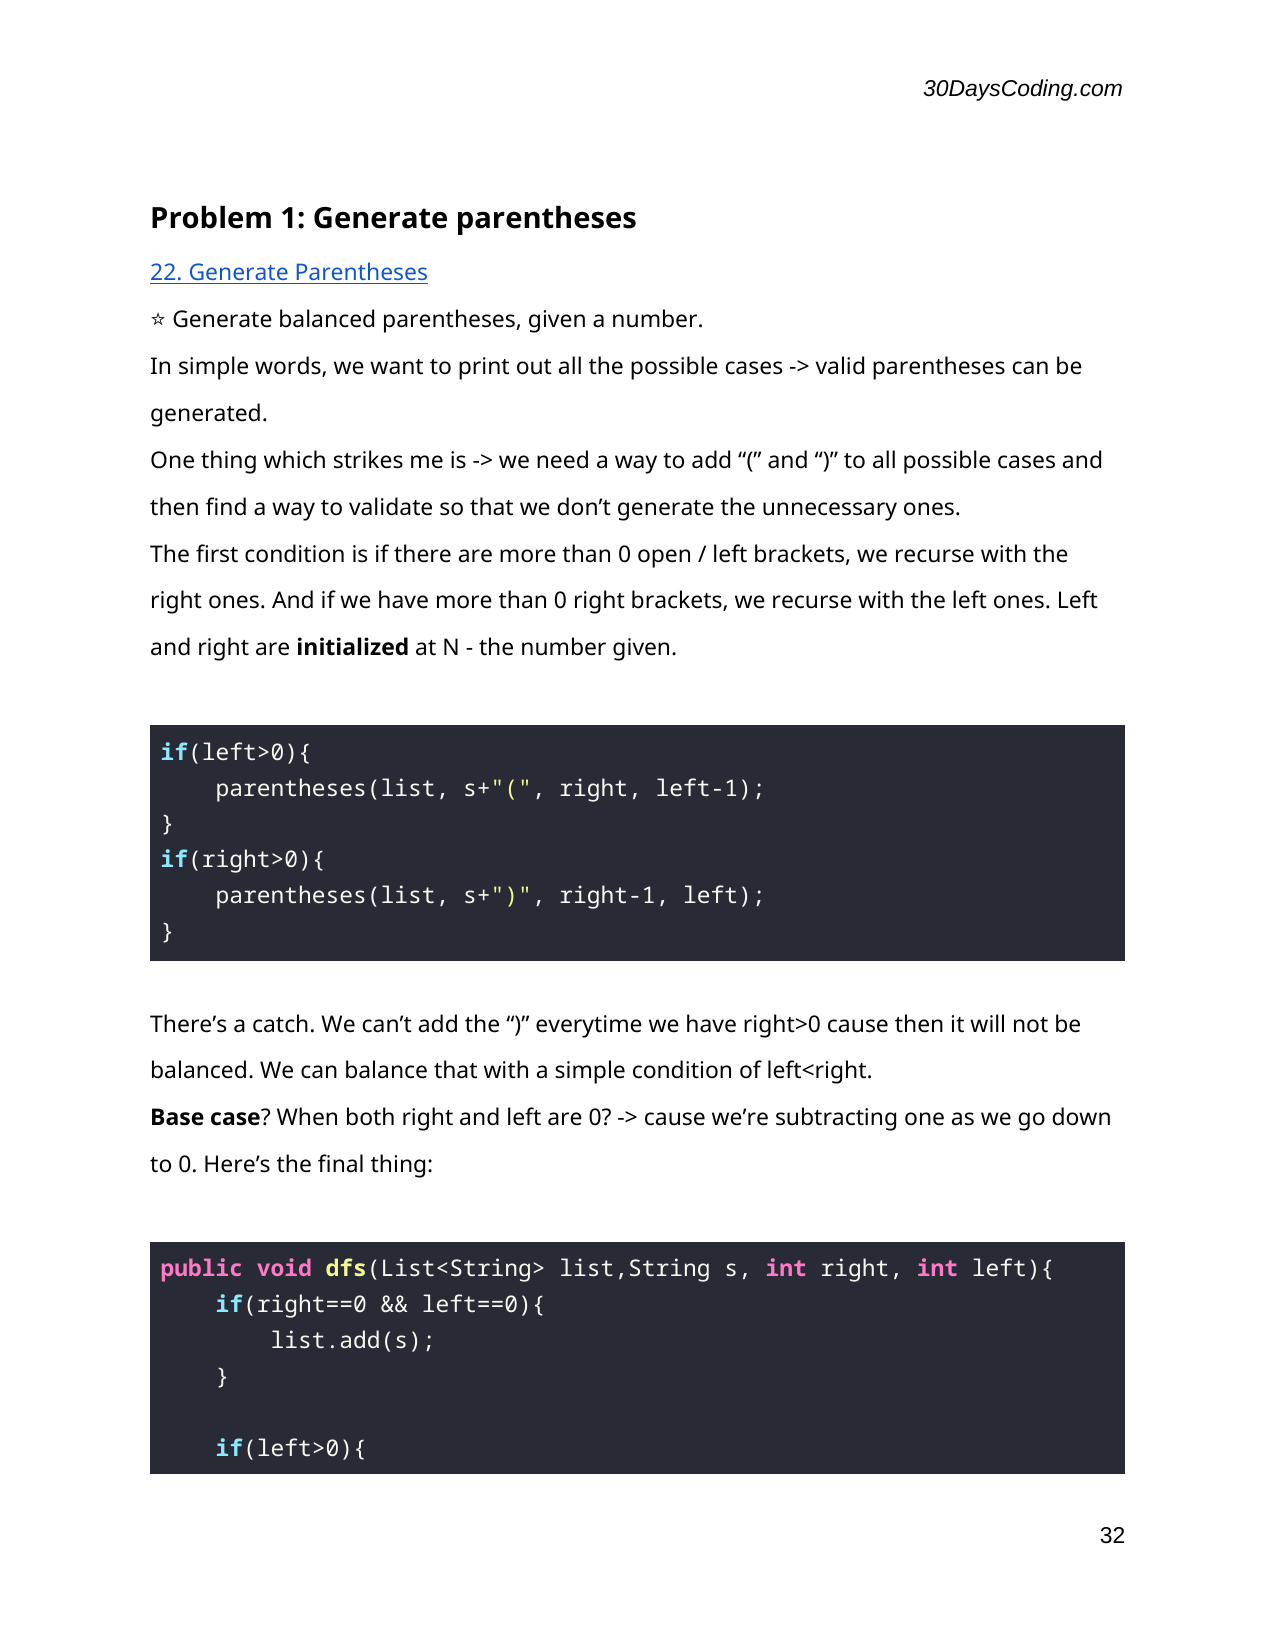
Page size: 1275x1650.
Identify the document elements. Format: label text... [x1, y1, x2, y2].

text There’s a catch. We can’t add the “)” everytime we have right>0 cause then it will not be balanced. We can balance that with a simple condition of left<right. [150, 1008, 1125, 1086]
subtitle Problem 1: Generate parentheses [150, 197, 1125, 237]
text ⭐ Generate balanced parentheses, given a number. [150, 303, 1125, 334]
text Base case? When both right and left are 0? -> cause we’re subtracting one as we go down to 0. Here’s the final thing: [150, 1101, 1125, 1179]
table_header if(left>0){ parentheses(list, s+"(", right, left-1); } if(right>0){ parentheses(list, s+")", right-1, left); } [150, 725, 1125, 961]
text One thing which strikes me is -> we need a way to add “(” and “)” to all possible cases and then find a way to validate so that we don’t generate the unnecessary ones. [150, 444, 1125, 522]
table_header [150, 1242, 1125, 1474]
text In simple words, we want to print out all the possible cases -> valid parentheses can be generated. [150, 350, 1125, 428]
text 22. Generate Parentheses [150, 256, 1125, 288]
text The first condition is if there are more than 0 open / left brackets, we recurse with the right ones. And if we have more than 0 right brackets, we recurse with the left ones. Left and right are initialized at N - the number given. [150, 538, 1125, 663]
